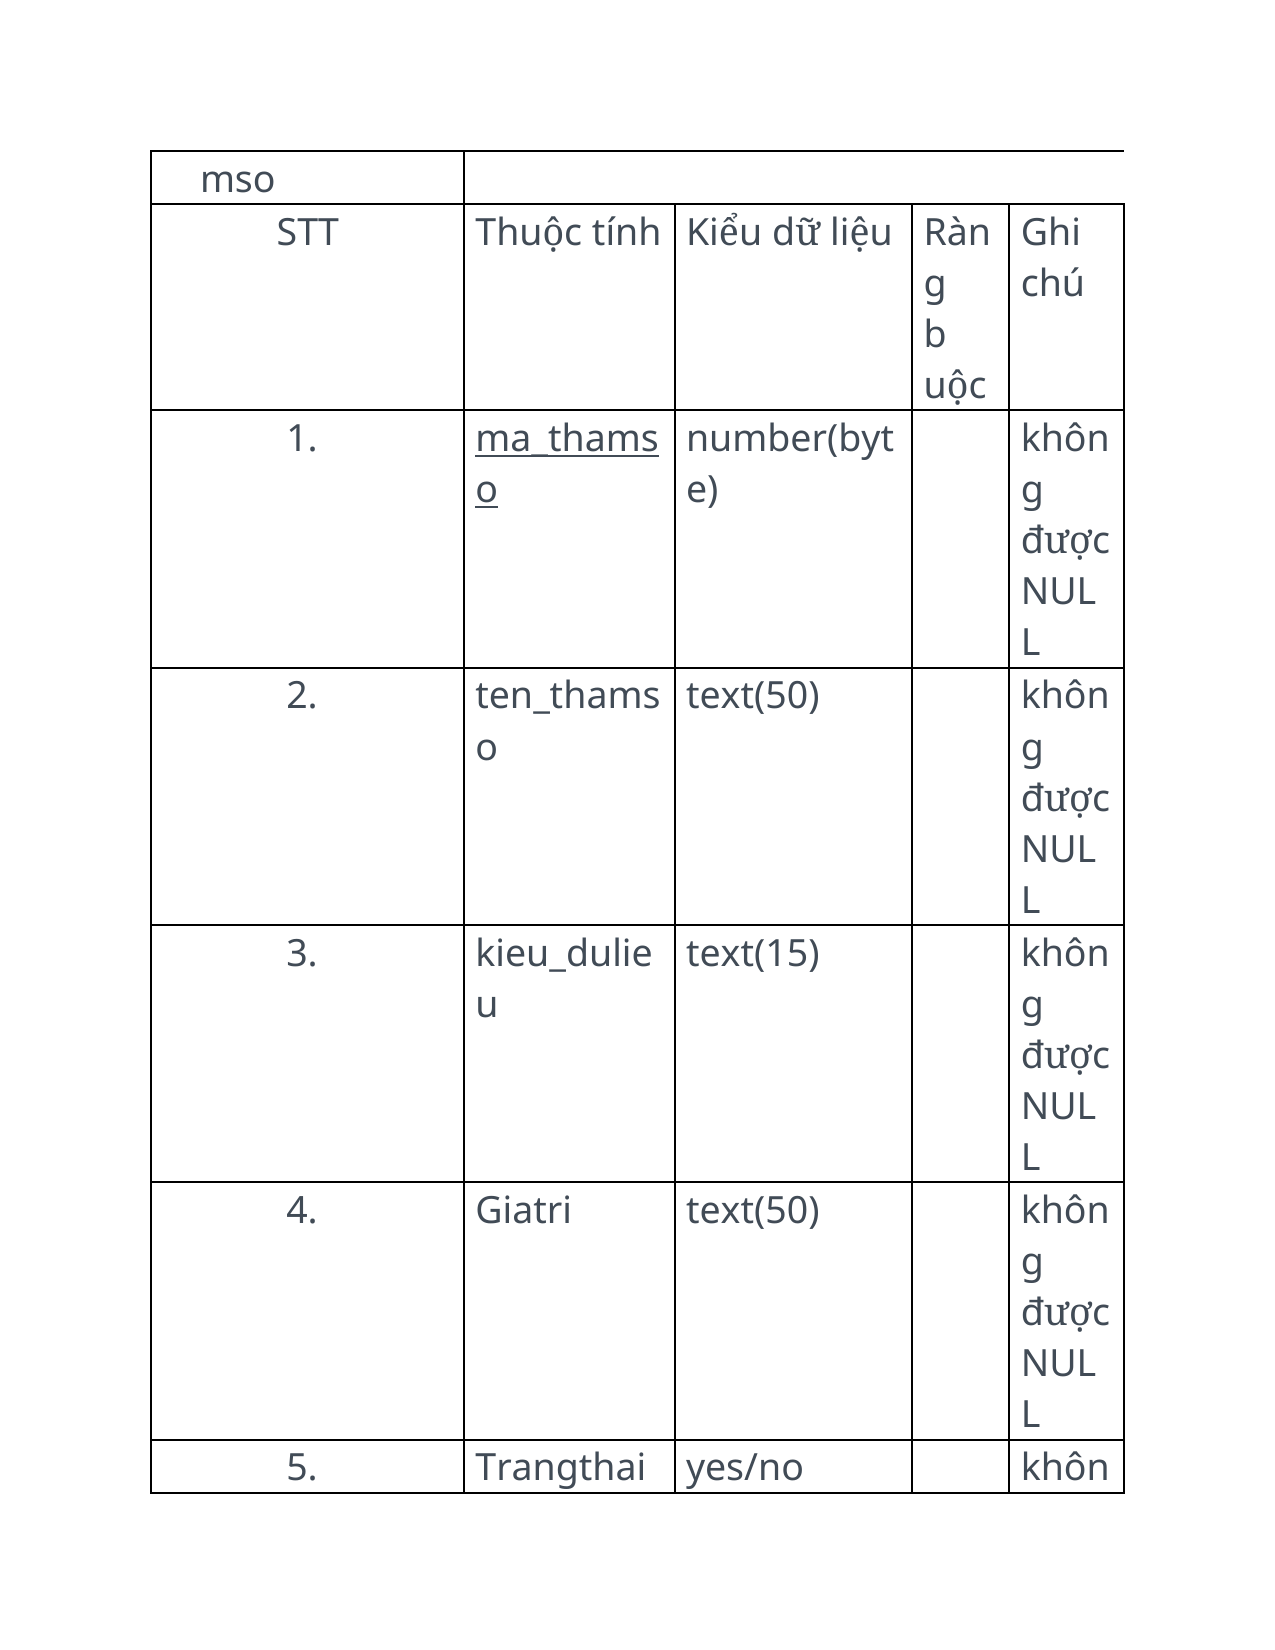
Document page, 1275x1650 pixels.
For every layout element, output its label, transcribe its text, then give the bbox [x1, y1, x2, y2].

table_cell 3. [152, 926, 463, 1181]
table_cell Thuộc tính [465, 205, 674, 409]
table_cell [913, 411, 1008, 667]
table_cell không được NULL [1010, 411, 1123, 667]
table_cell text(50) [676, 669, 911, 924]
table_cell [913, 669, 1008, 924]
table_cell 5. [152, 1441, 463, 1492]
table_cell ma_thamso [465, 411, 674, 667]
table_cell number(byte) [676, 411, 911, 667]
table_header 16) bangthamso [152, 152, 463, 203]
table_cell Kiểu dữ liệu [676, 205, 911, 409]
table_cell kieu_dulieu [465, 926, 674, 1181]
table_cell không được NULL [1010, 926, 1123, 1181]
table_cell [913, 1183, 1008, 1438]
table_header [465, 152, 1124, 203]
table_cell Giatri [465, 1183, 674, 1438]
table_cell ten_thamso [465, 669, 674, 924]
table_cell không được NULL [1010, 1183, 1123, 1438]
table_cell [913, 926, 1008, 1181]
table_cell Ràng buộc [913, 205, 1008, 409]
table_cell 2. [152, 669, 463, 924]
table_cell yes/no [676, 1441, 911, 1492]
table_cell 1. [152, 411, 463, 667]
table_cell không được NULL [1010, 1441, 1123, 1492]
table_cell text(50) [676, 1183, 911, 1438]
table_cell không được NULL [1010, 669, 1123, 924]
table_cell [913, 1441, 1008, 1492]
table_cell STT [152, 205, 463, 409]
table_cell Ghi chú [1010, 205, 1123, 409]
table_cell 4. [152, 1183, 463, 1438]
table_cell text(15) [676, 926, 911, 1181]
table_cell Trangthai [465, 1441, 674, 1492]
